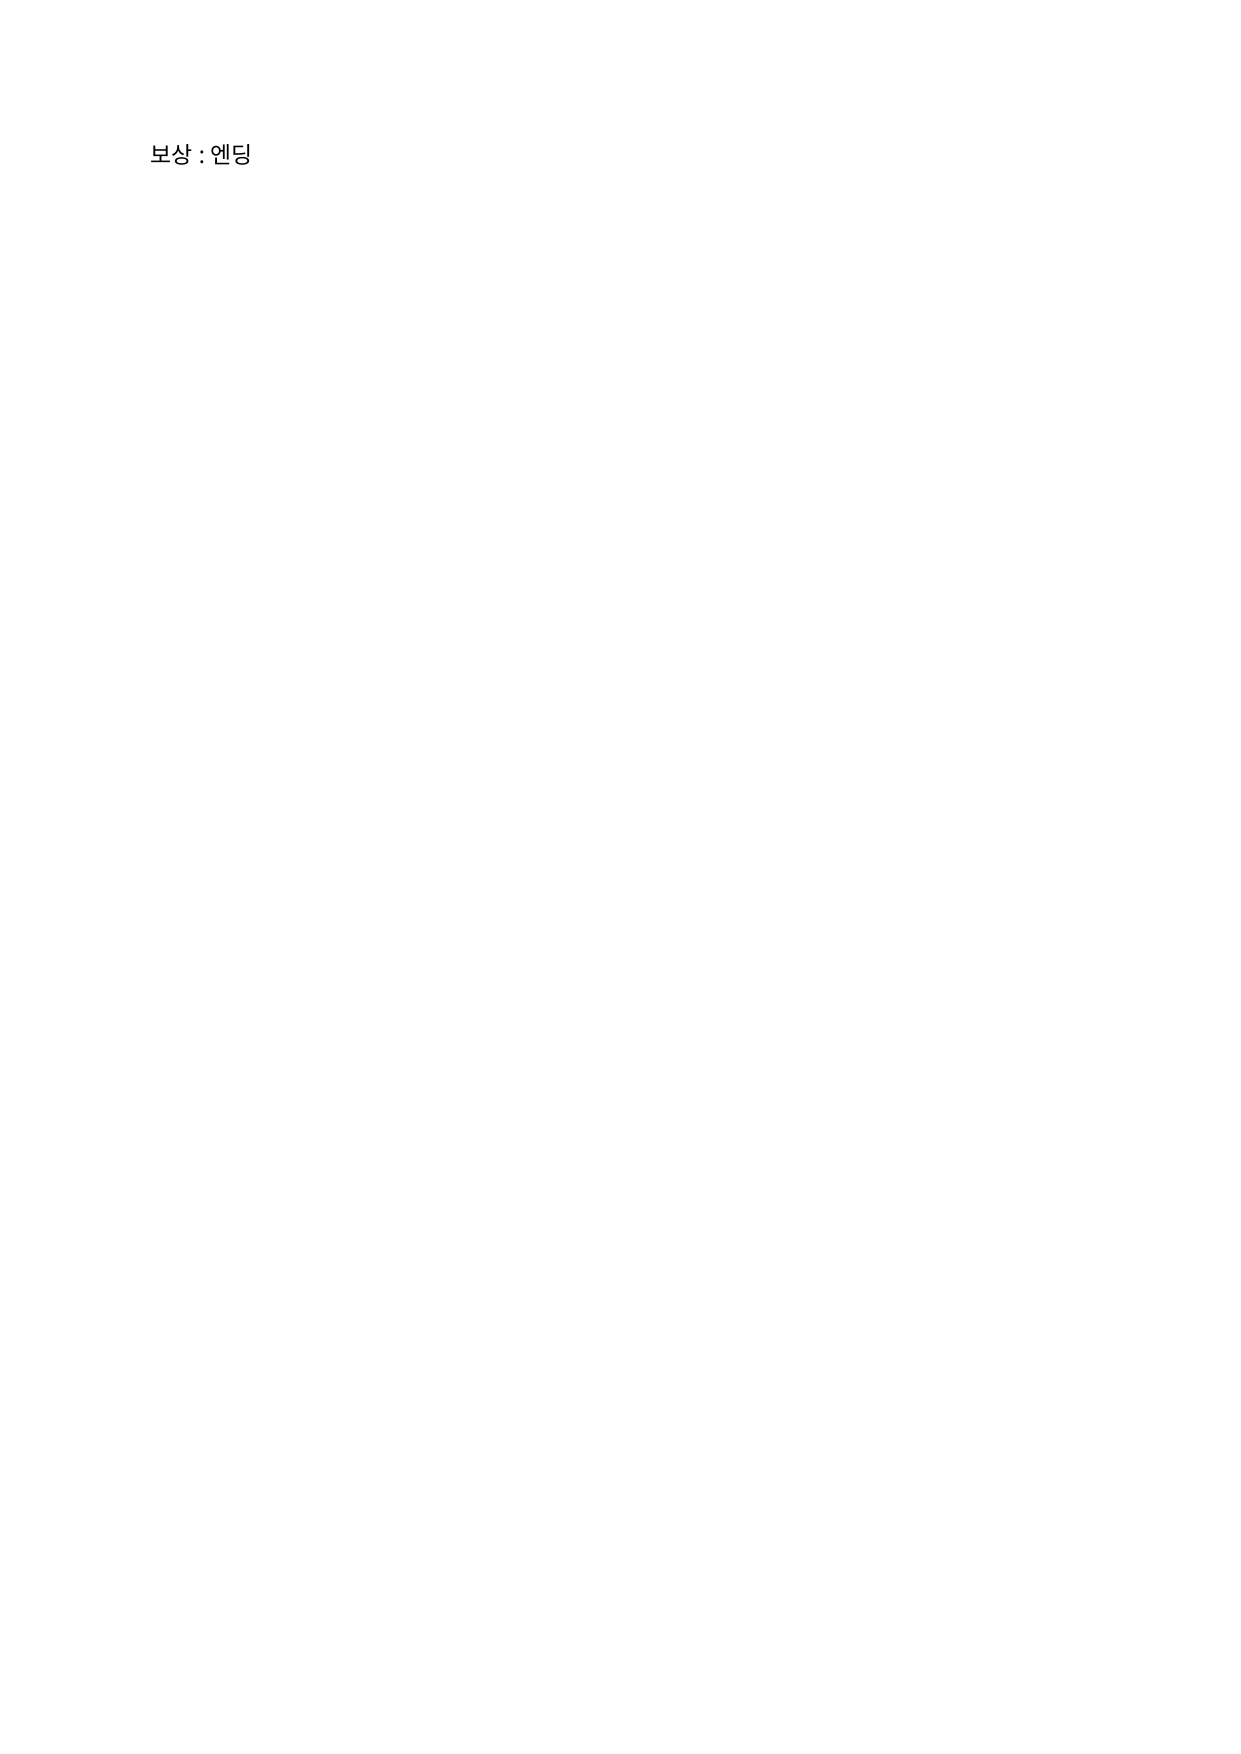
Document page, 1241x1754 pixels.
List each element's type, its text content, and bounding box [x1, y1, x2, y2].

text 보상 : 엔딩 [150, 148, 1090, 168]
